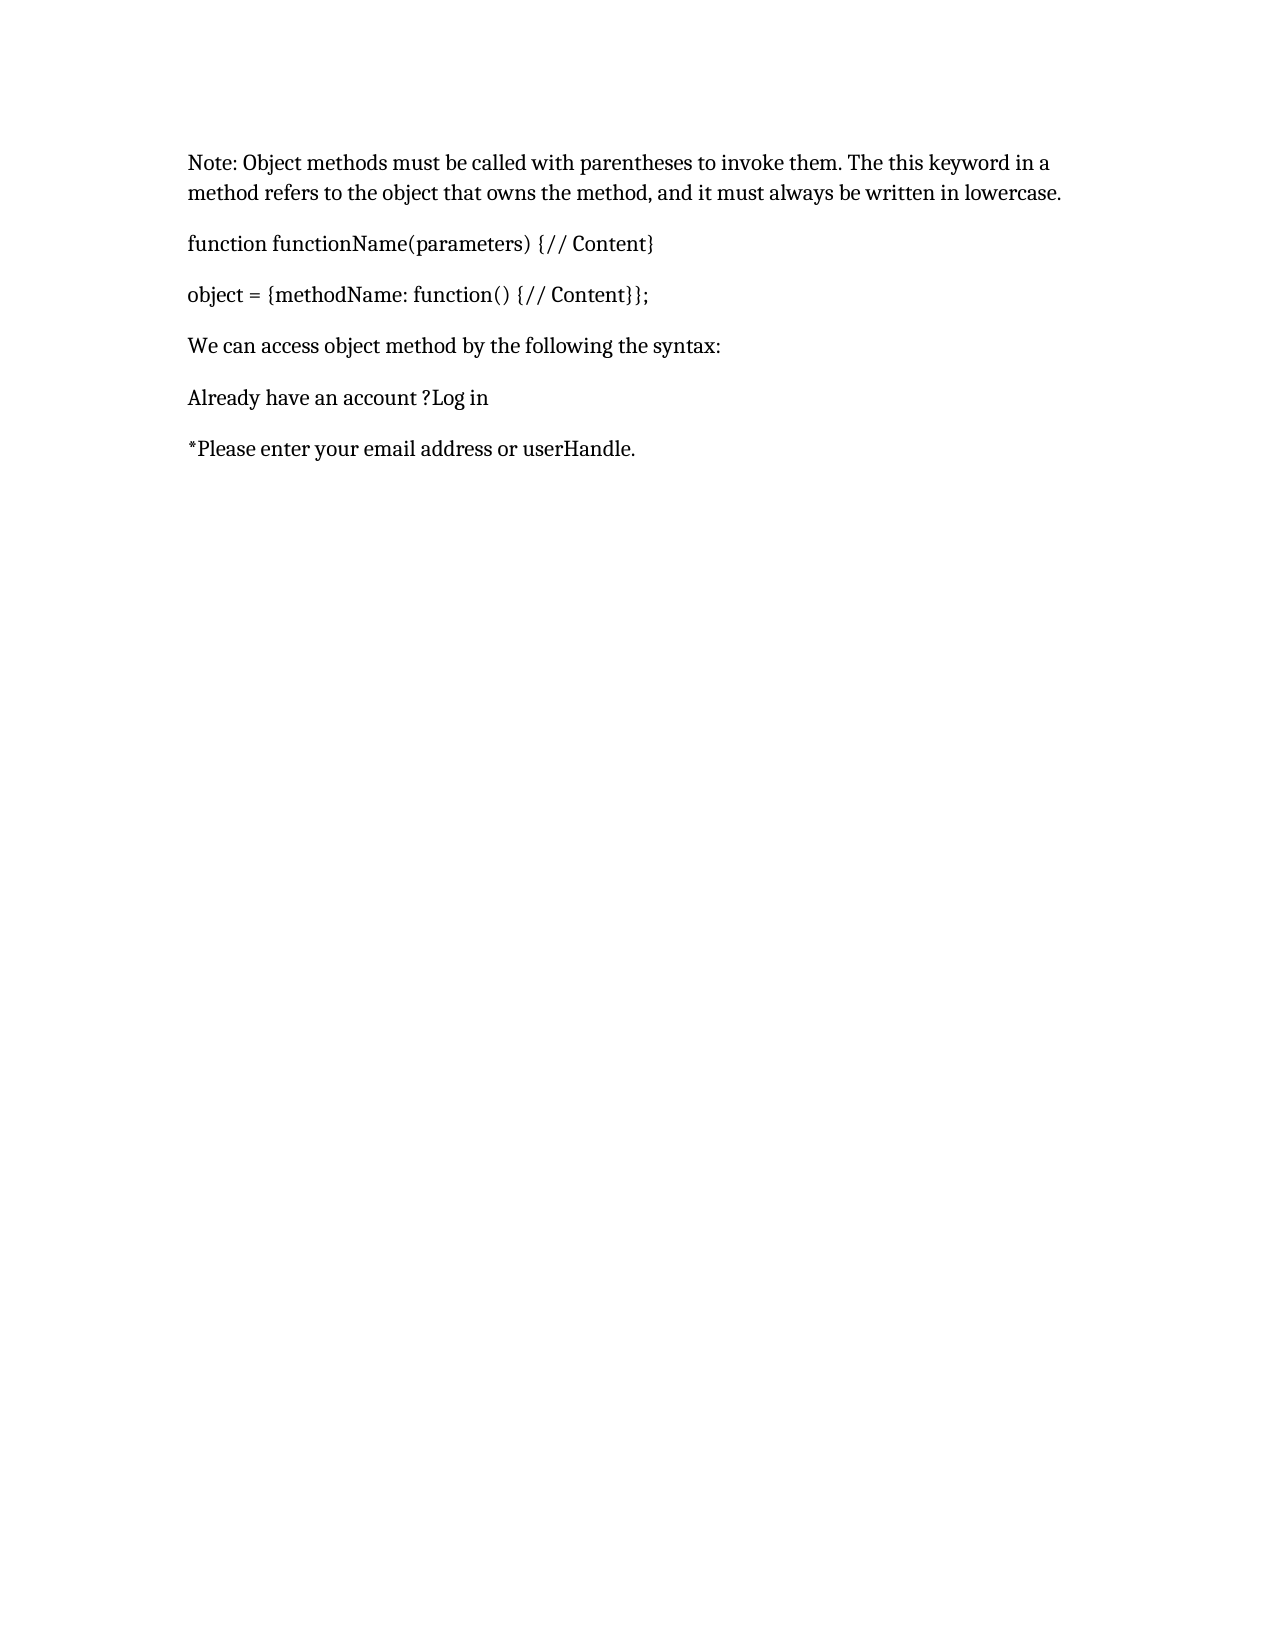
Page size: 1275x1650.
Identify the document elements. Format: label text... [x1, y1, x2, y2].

text Note: Object methods must be called with parentheses to invoke them. The this keyword in a method refers to the object that owns the method, and it must always be written in lowercase. [187, 150, 1087, 207]
text We can access object method by the following the syntax: [187, 333, 1087, 360]
text function functionName(parameters) {// Content} [187, 231, 1087, 258]
text *Please enter your email address or userHandle. [187, 435, 1087, 462]
text object = {methodName: function() {// Content}}; [187, 282, 1087, 309]
text Already have an account ?Log in [187, 384, 1087, 411]
